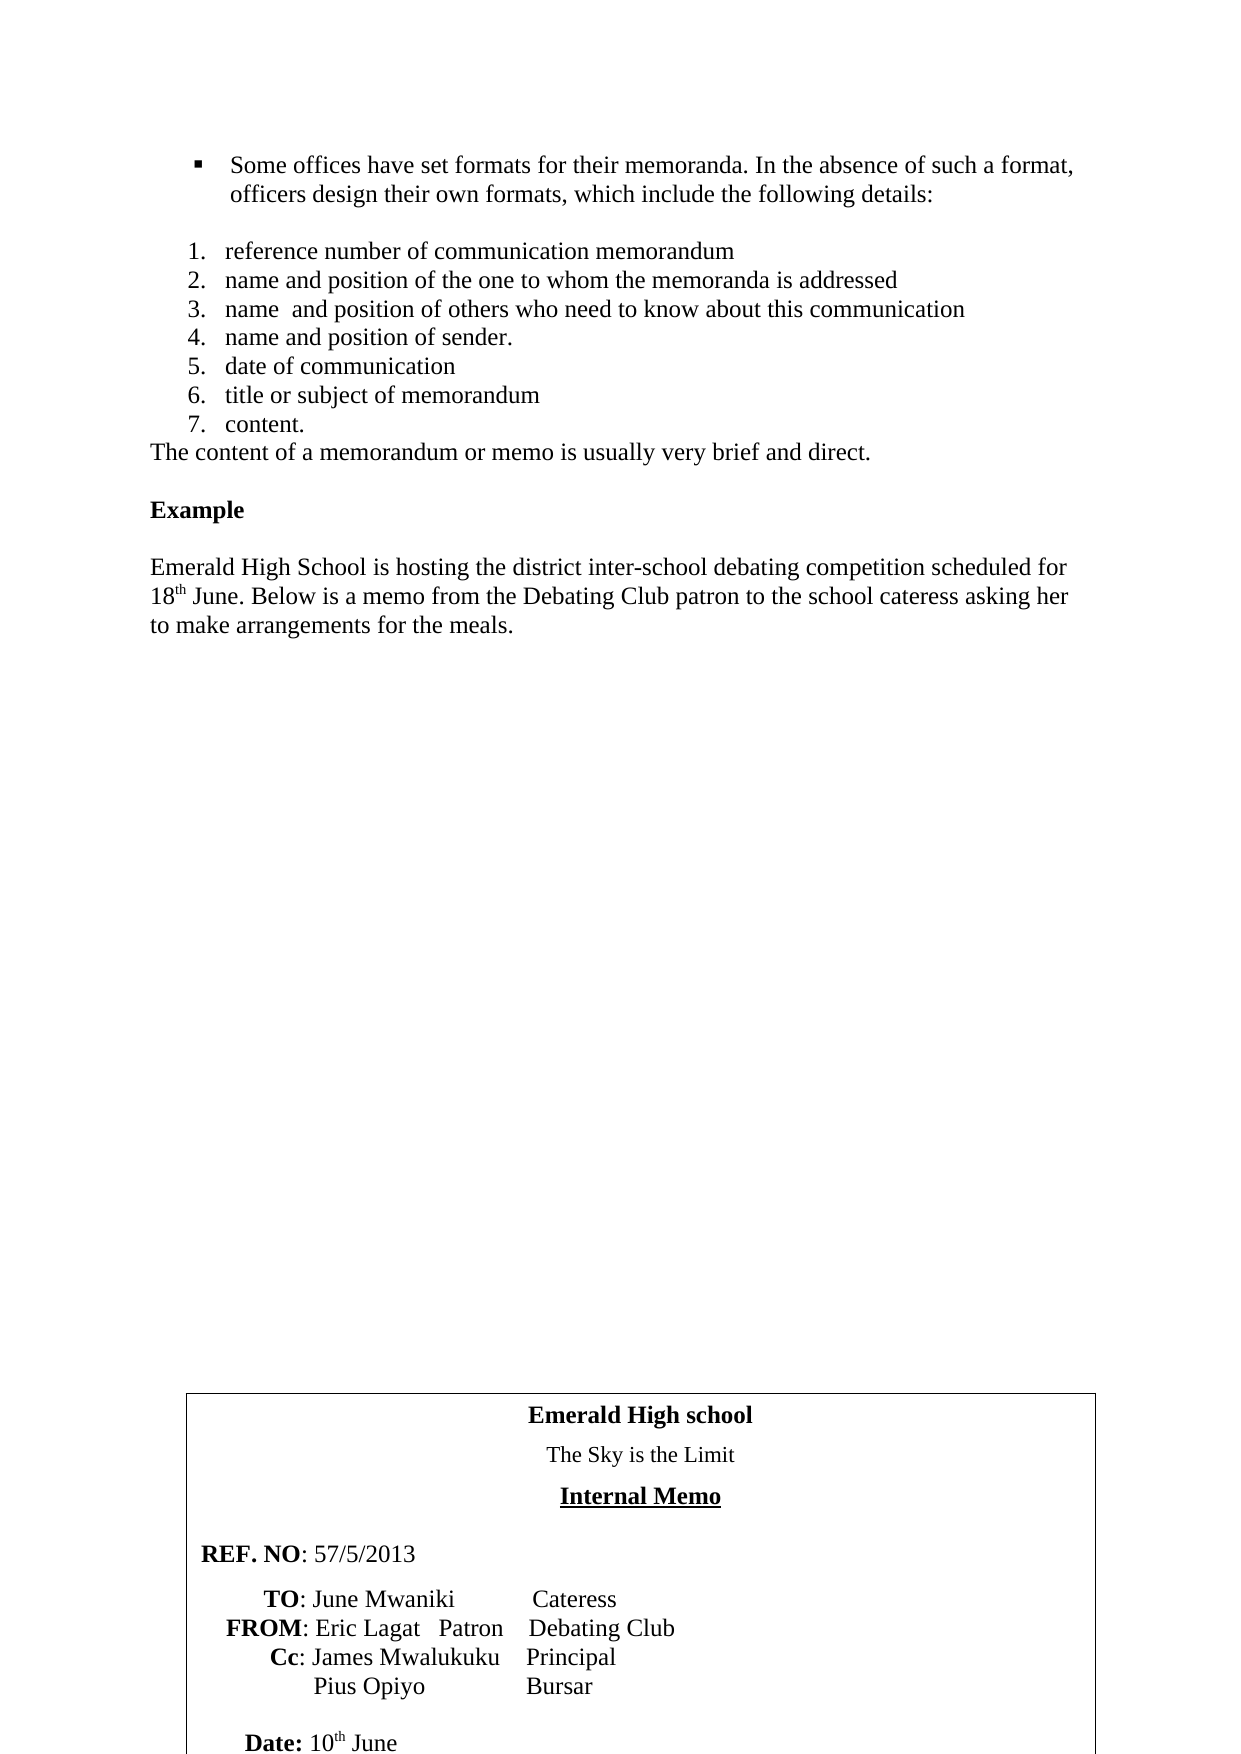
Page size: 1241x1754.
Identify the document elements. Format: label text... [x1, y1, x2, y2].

text Example [150, 495, 1090, 524]
list Some offices have set formats for their memoranda. In the absence of such a format, officers design their own formats, which include the following details: [192, 150, 1090, 207]
list reference number of communication memorandum [187, 236, 1090, 265]
list content. [187, 409, 1090, 437]
list name and position of the one to whom the memoranda is addressed [187, 265, 1090, 294]
text Emerald High School is hosting the district inter-school debating competition scheduled for 18th June. Below is a memo from the Debating Club patron to the school cateress asking her to make arrangements for the meals. [150, 552, 1090, 639]
text The content of a memorandum or memo is usually very brief and direct. [150, 437, 1090, 466]
list name and position of others who need to know about this communication [187, 294, 1090, 322]
list date of communication [187, 351, 1090, 380]
list name and position of sender. [187, 322, 1090, 351]
list title or subject of memorandum [187, 380, 1090, 409]
